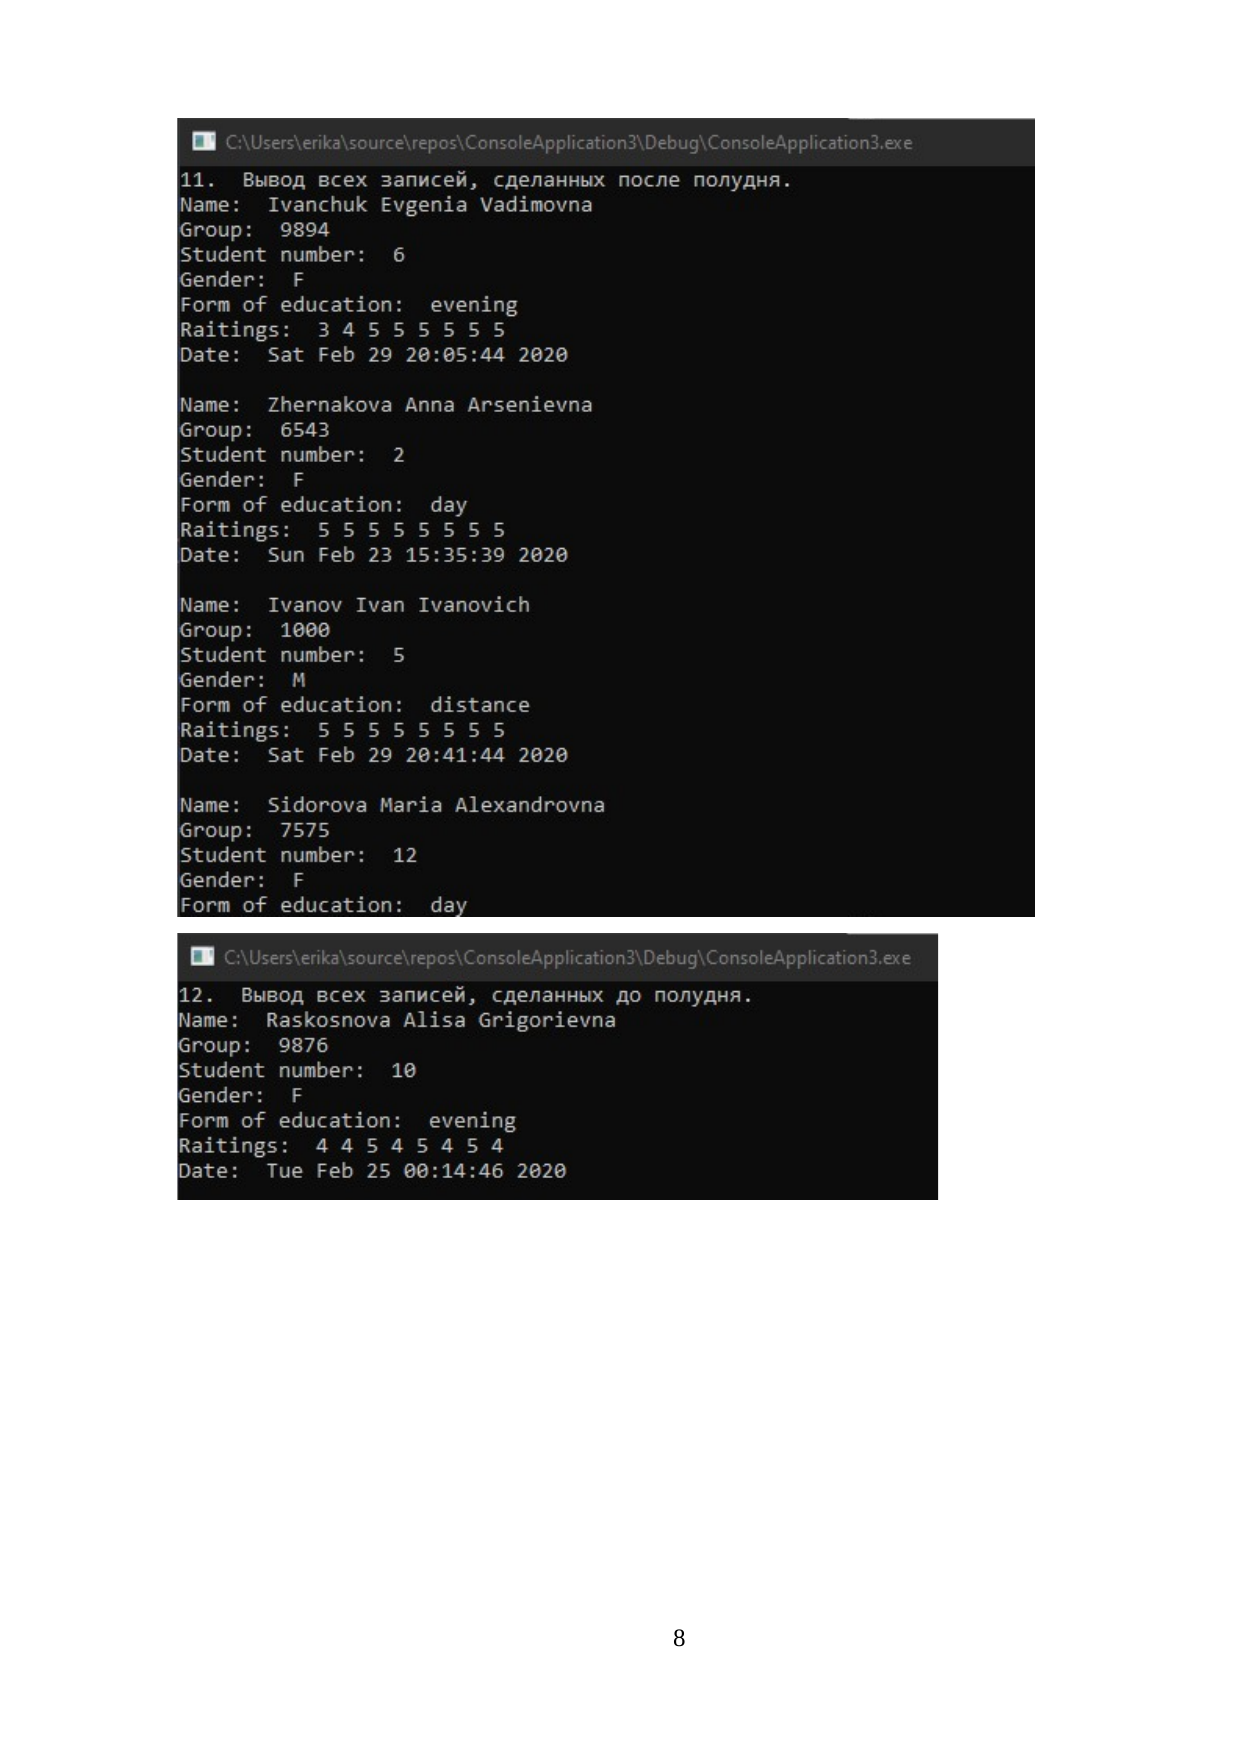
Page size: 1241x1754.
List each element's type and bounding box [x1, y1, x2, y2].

picture [177, 118, 1035, 917]
picture [177, 933, 939, 1200]
